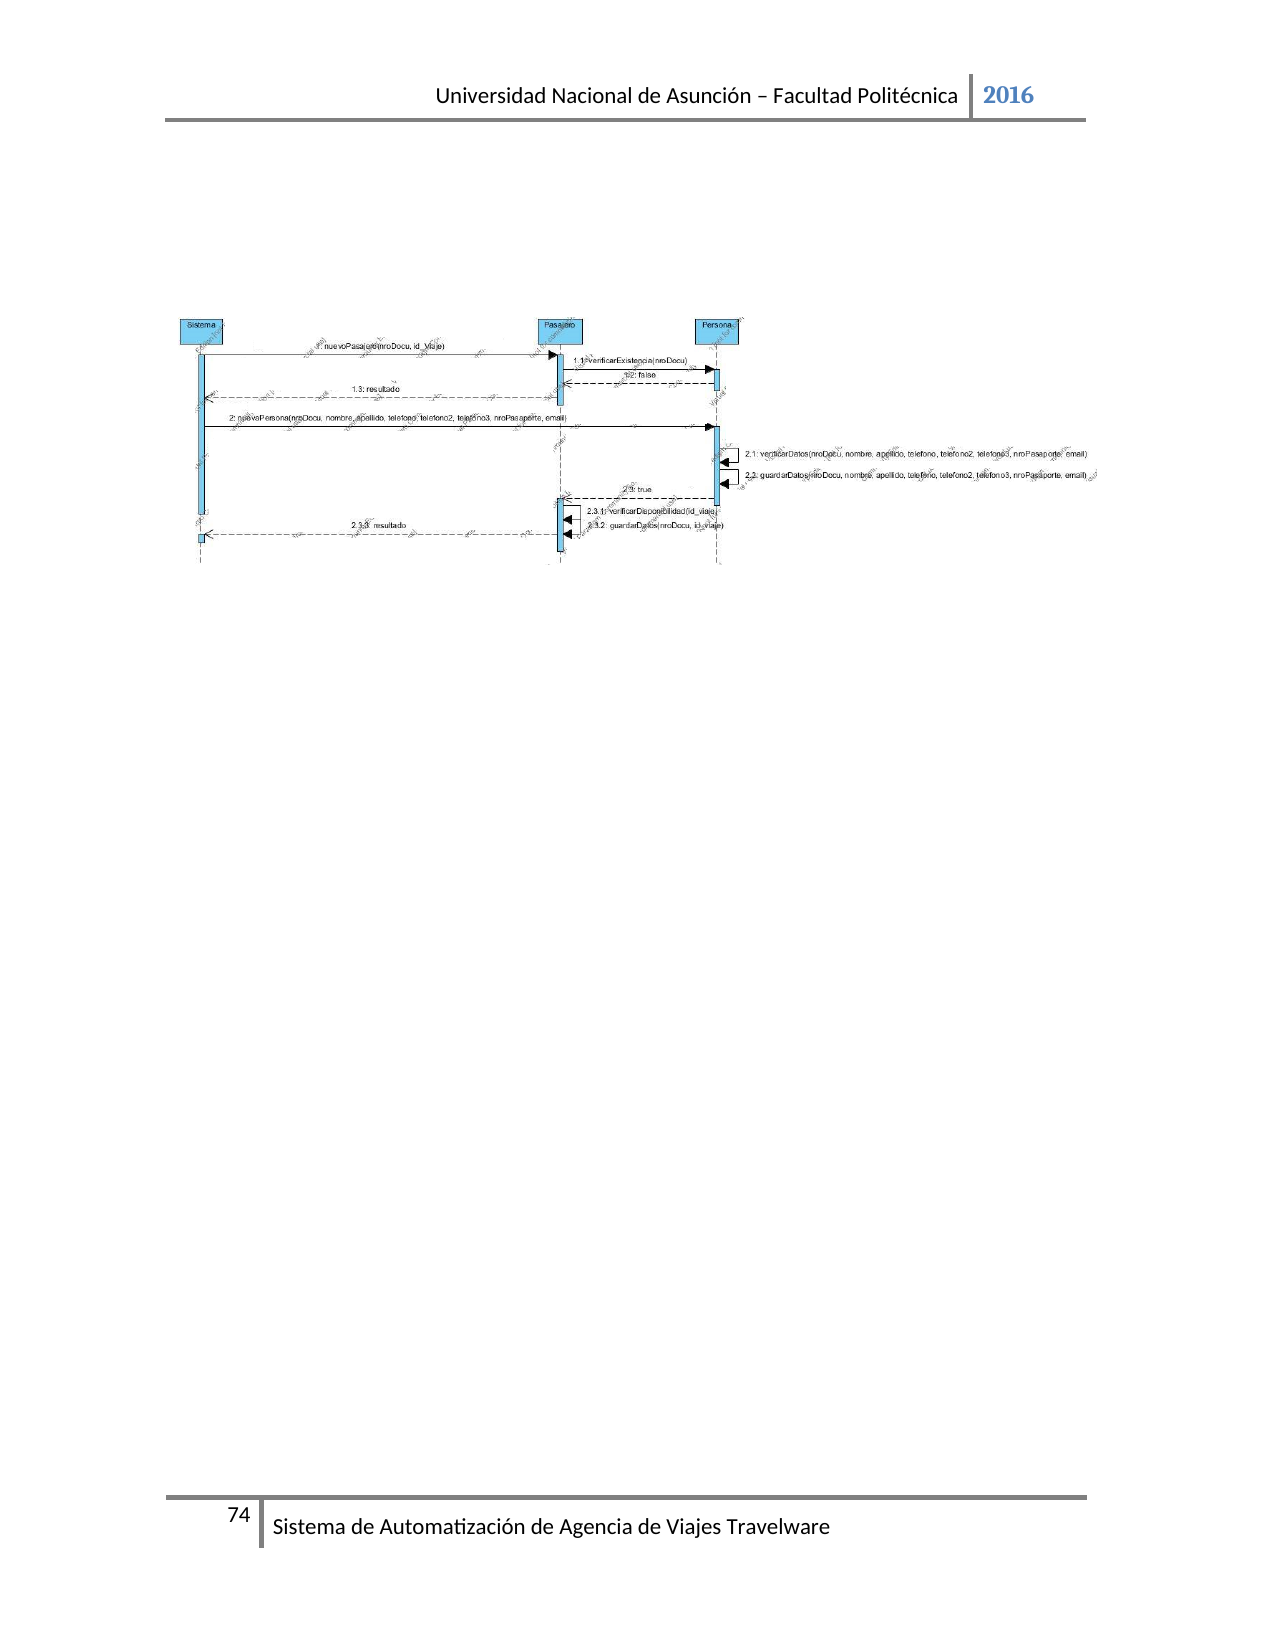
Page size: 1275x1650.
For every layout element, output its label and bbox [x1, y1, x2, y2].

picture [178, 317, 1097, 565]
